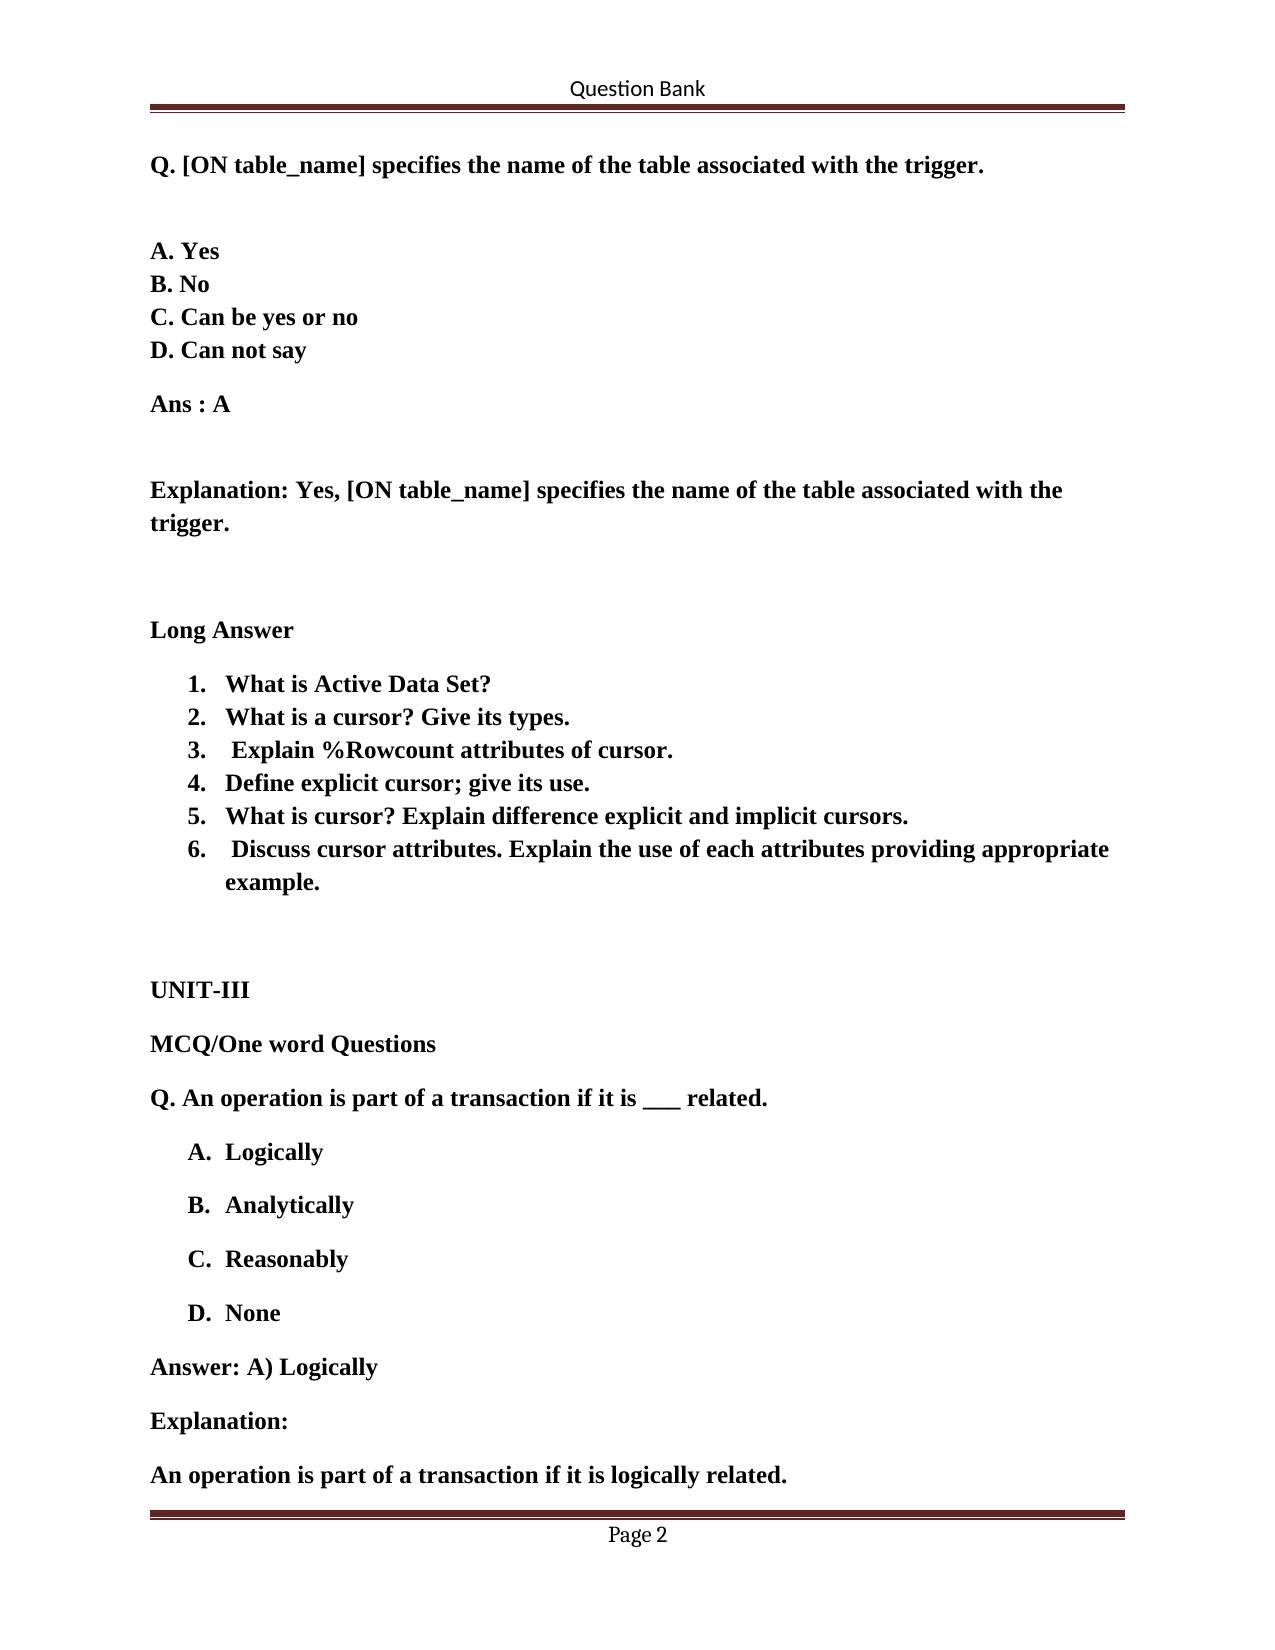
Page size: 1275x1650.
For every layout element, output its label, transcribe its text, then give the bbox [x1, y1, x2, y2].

list Logically [187, 1137, 1125, 1166]
text Long Answer [150, 616, 1125, 644]
list Explain %Rowcount attributes of cursor. [187, 735, 1125, 764]
text An operation is part of a transaction if it is logically related. [150, 1460, 1125, 1489]
text Answer: A) Logically [150, 1352, 1125, 1381]
list What is cursor? Explain difference explicit and implicit cursors. [187, 801, 1125, 830]
list Reasonably [187, 1244, 1125, 1273]
text Q. An operation is part of a transaction if it is ___ related. [150, 1083, 1125, 1112]
text Explanation: Yes, [ON table_name] specifies the name of the table associated with the trigger. [150, 475, 1125, 537]
text Ans : A [150, 389, 1125, 450]
list Discuss cursor attributes. Explain the use of each attributes providing appropriate example. [187, 834, 1125, 896]
list What is a cursor? Give its types. [187, 702, 1125, 731]
text UNIT-III [150, 975, 1125, 1004]
text A. Yes B. No C. Can be yes or no D. Can not say [150, 236, 1125, 364]
text MCQ/One word Questions [150, 1029, 1125, 1058]
list None [187, 1298, 1125, 1327]
text Explanation: [150, 1406, 1125, 1435]
list Analytically [187, 1191, 1125, 1219]
list Define explicit cursor; give its use. [187, 768, 1125, 797]
list What is Active Data Set? [187, 669, 1125, 698]
text Q. [ON table_name] specifies the name of the table associated with the trigger. [150, 150, 1125, 211]
